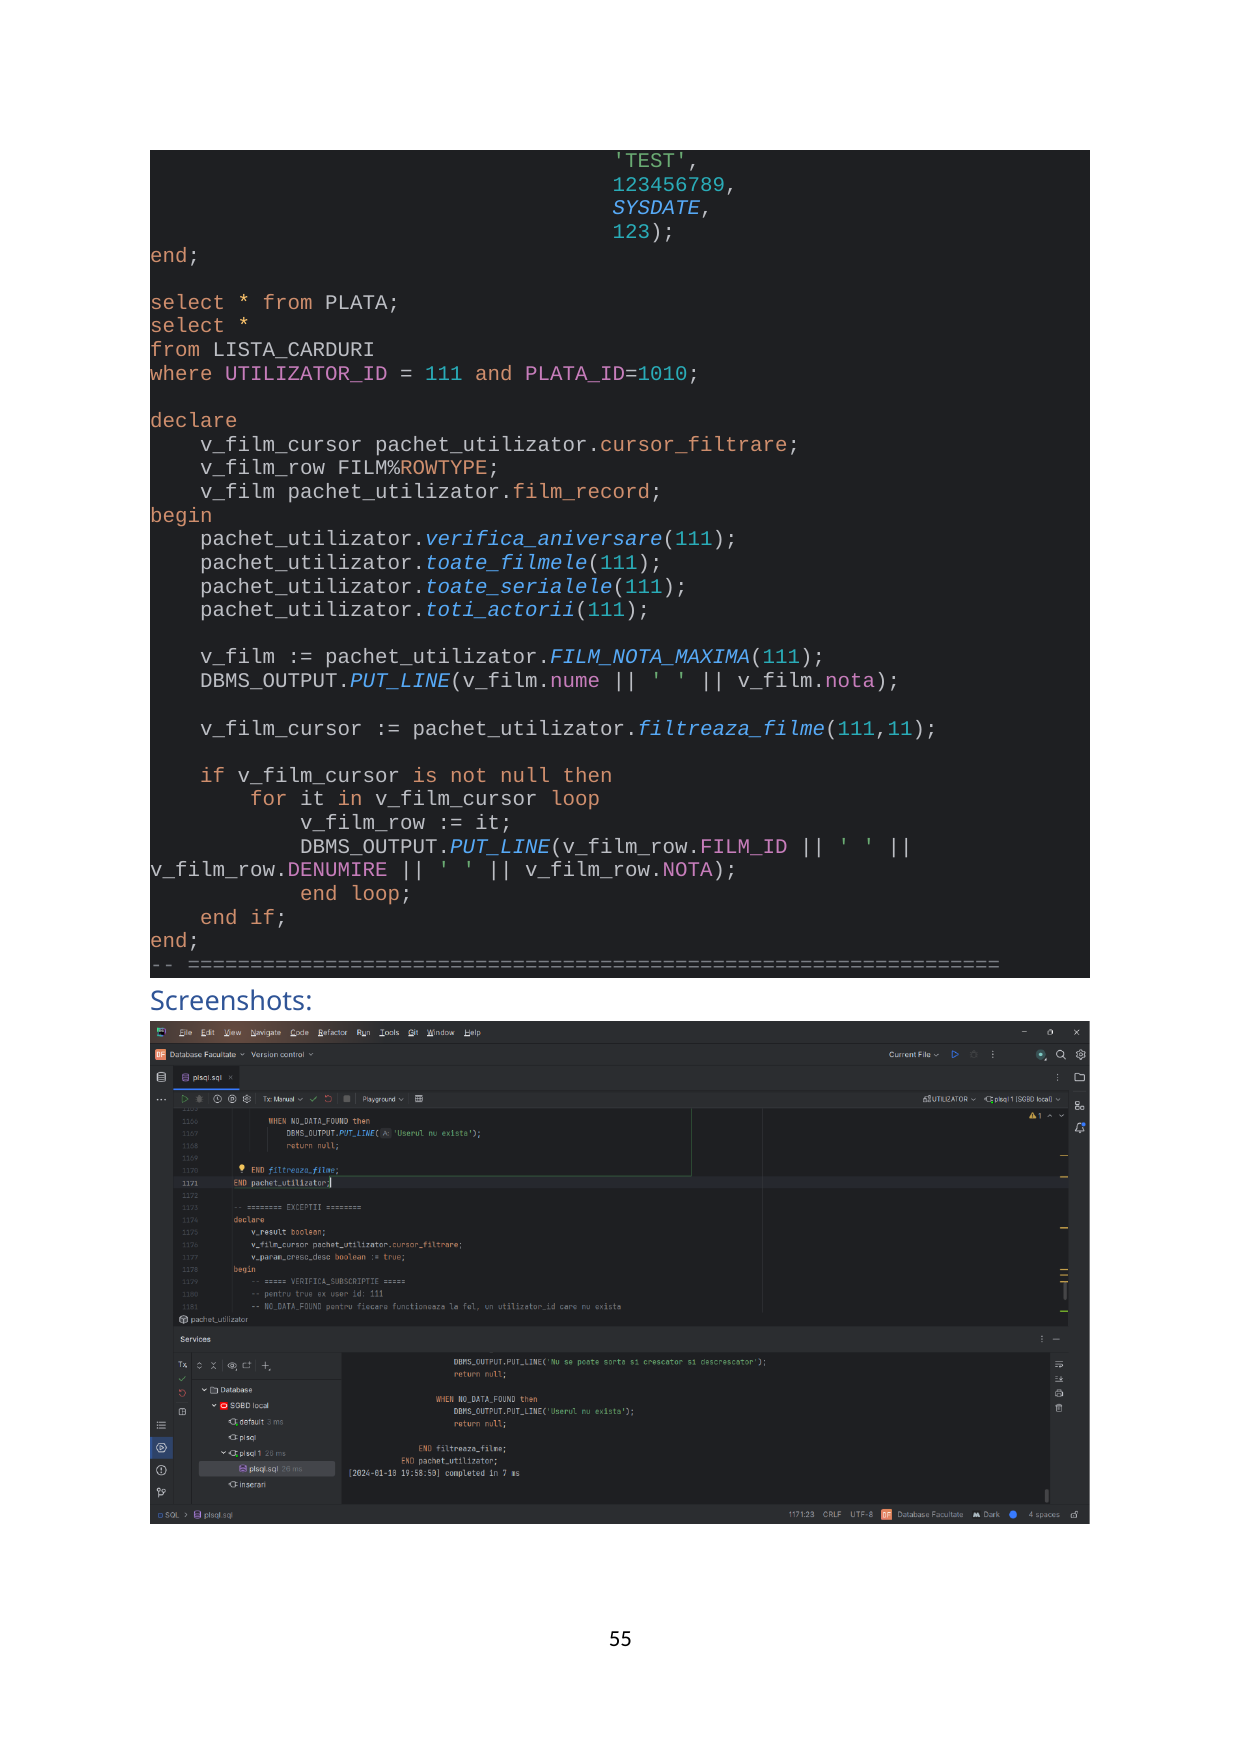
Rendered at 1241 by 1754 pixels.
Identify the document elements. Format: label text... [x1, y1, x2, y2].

subtitle Screenshots: [150, 982, 1090, 1019]
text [150, 150, 1090, 978]
picture [150, 1021, 1090, 1524]
